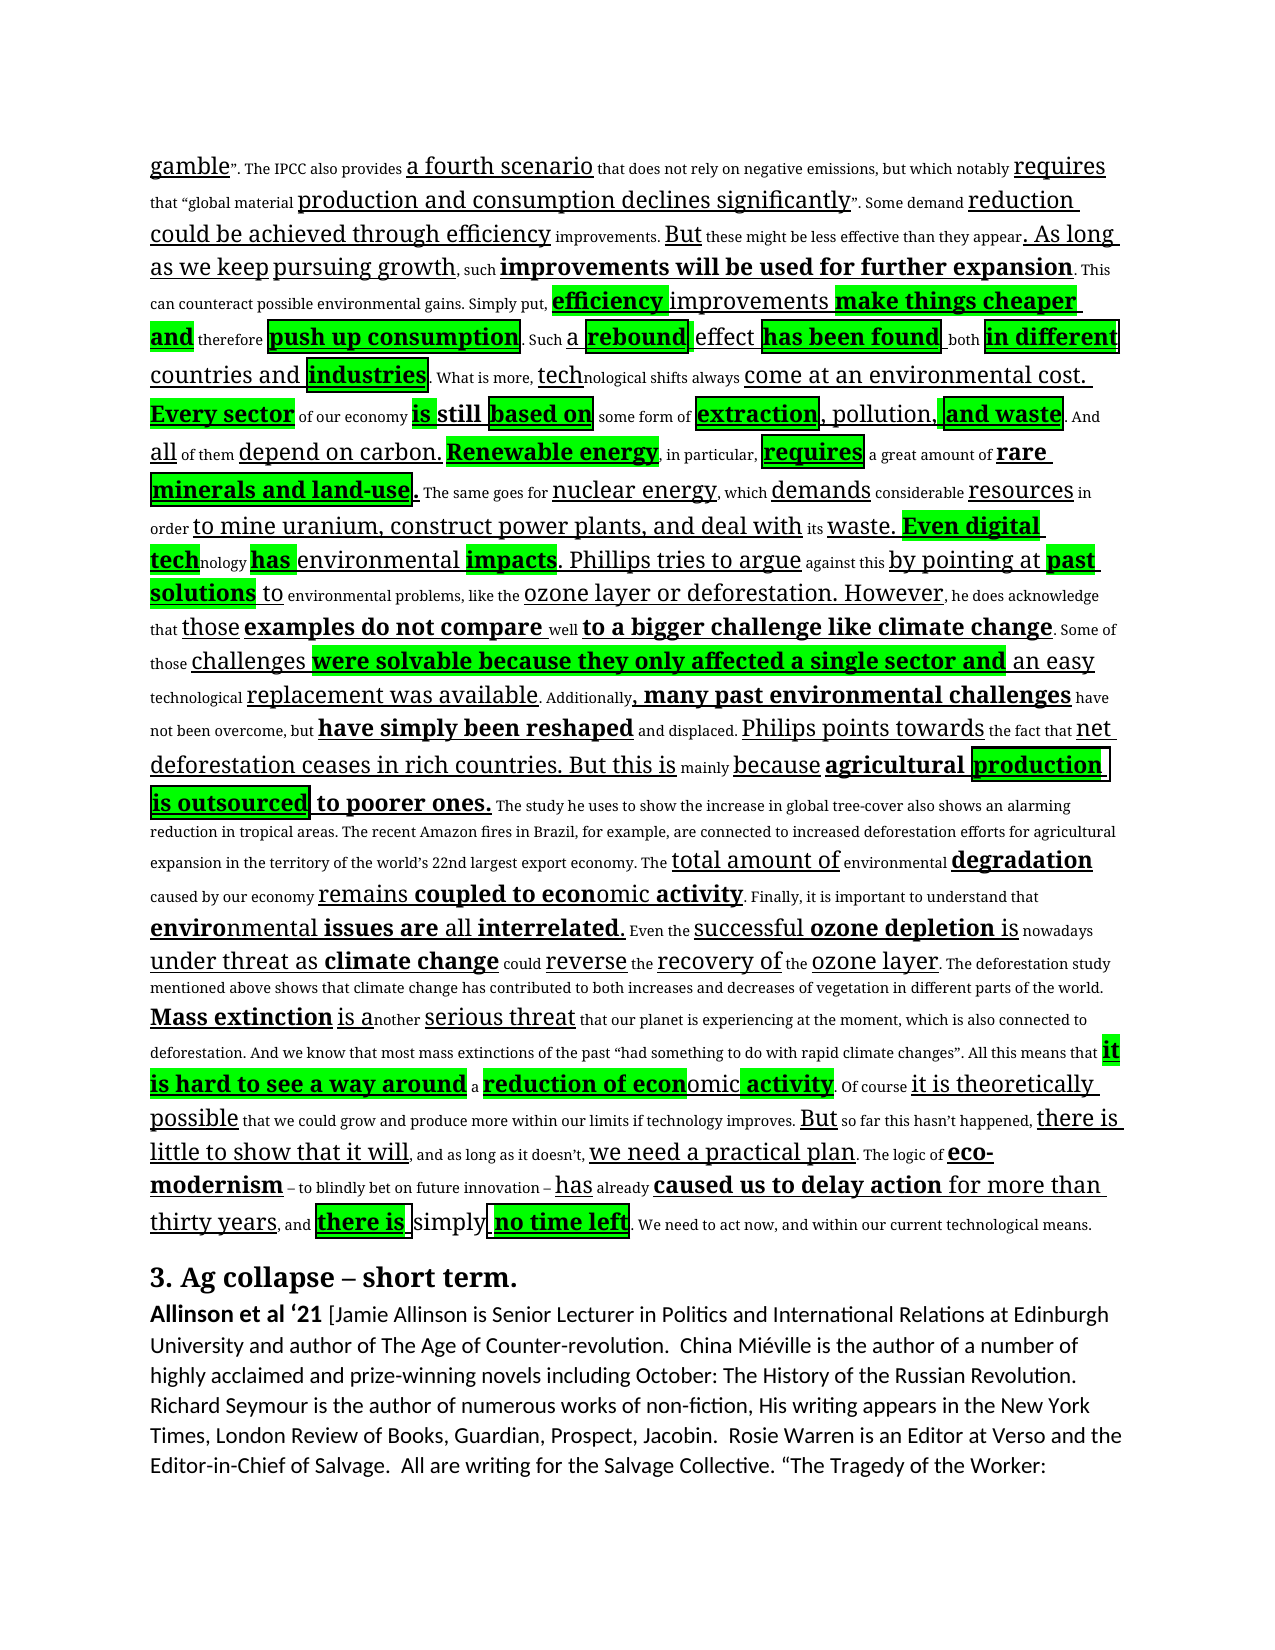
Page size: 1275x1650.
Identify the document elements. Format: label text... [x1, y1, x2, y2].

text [150, 1298, 1125, 1479]
subtitle 3. Ag collapse – short term. [150, 1258, 1125, 1295]
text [150, 150, 1125, 1239]
